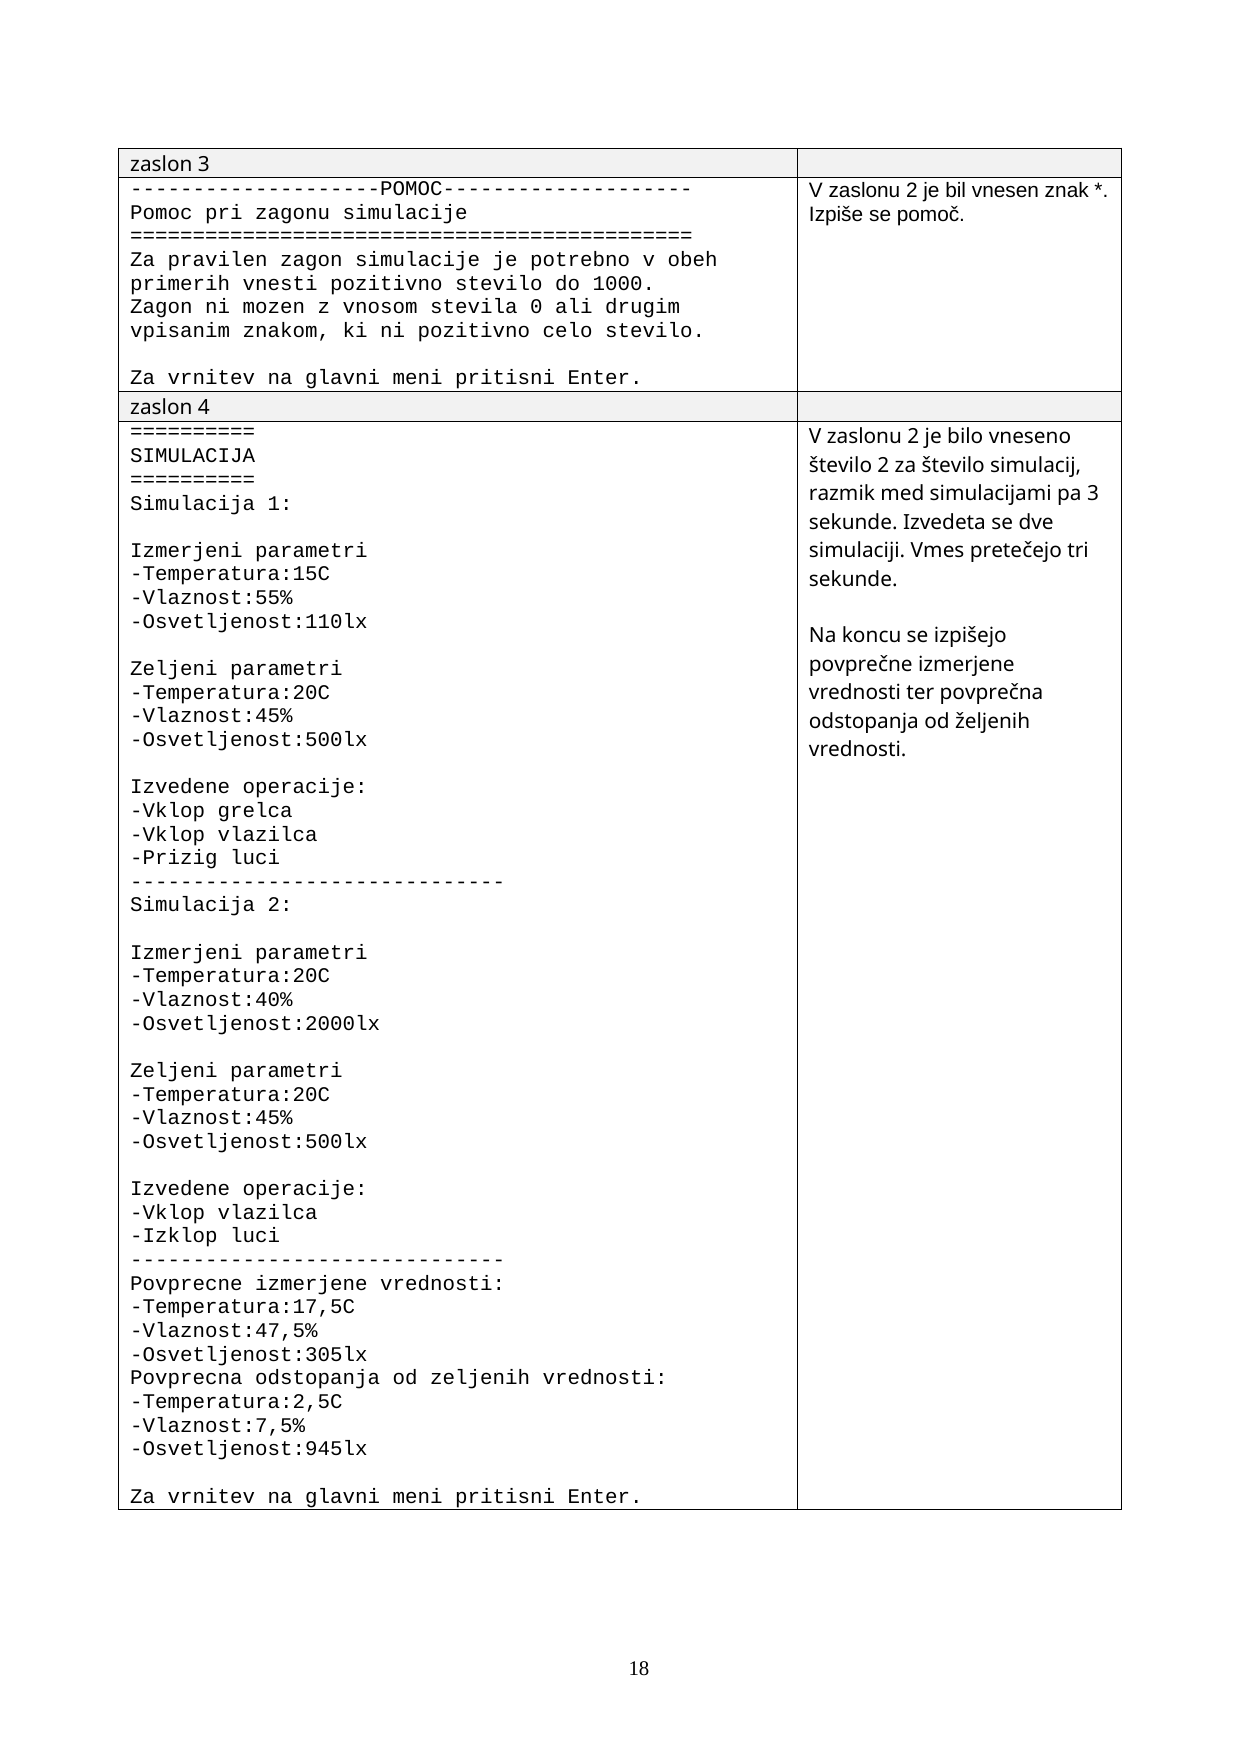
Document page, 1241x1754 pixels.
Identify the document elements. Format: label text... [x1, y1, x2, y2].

table_header zaslon 3 [119, 149, 797, 177]
table_cell zaslon 4 [119, 392, 797, 421]
table_cell [798, 392, 1121, 421]
table_cell V zaslonu 2 je bil vnesen znak *. Izpiše se pomoč. [798, 178, 1121, 391]
table_header [798, 149, 1121, 177]
